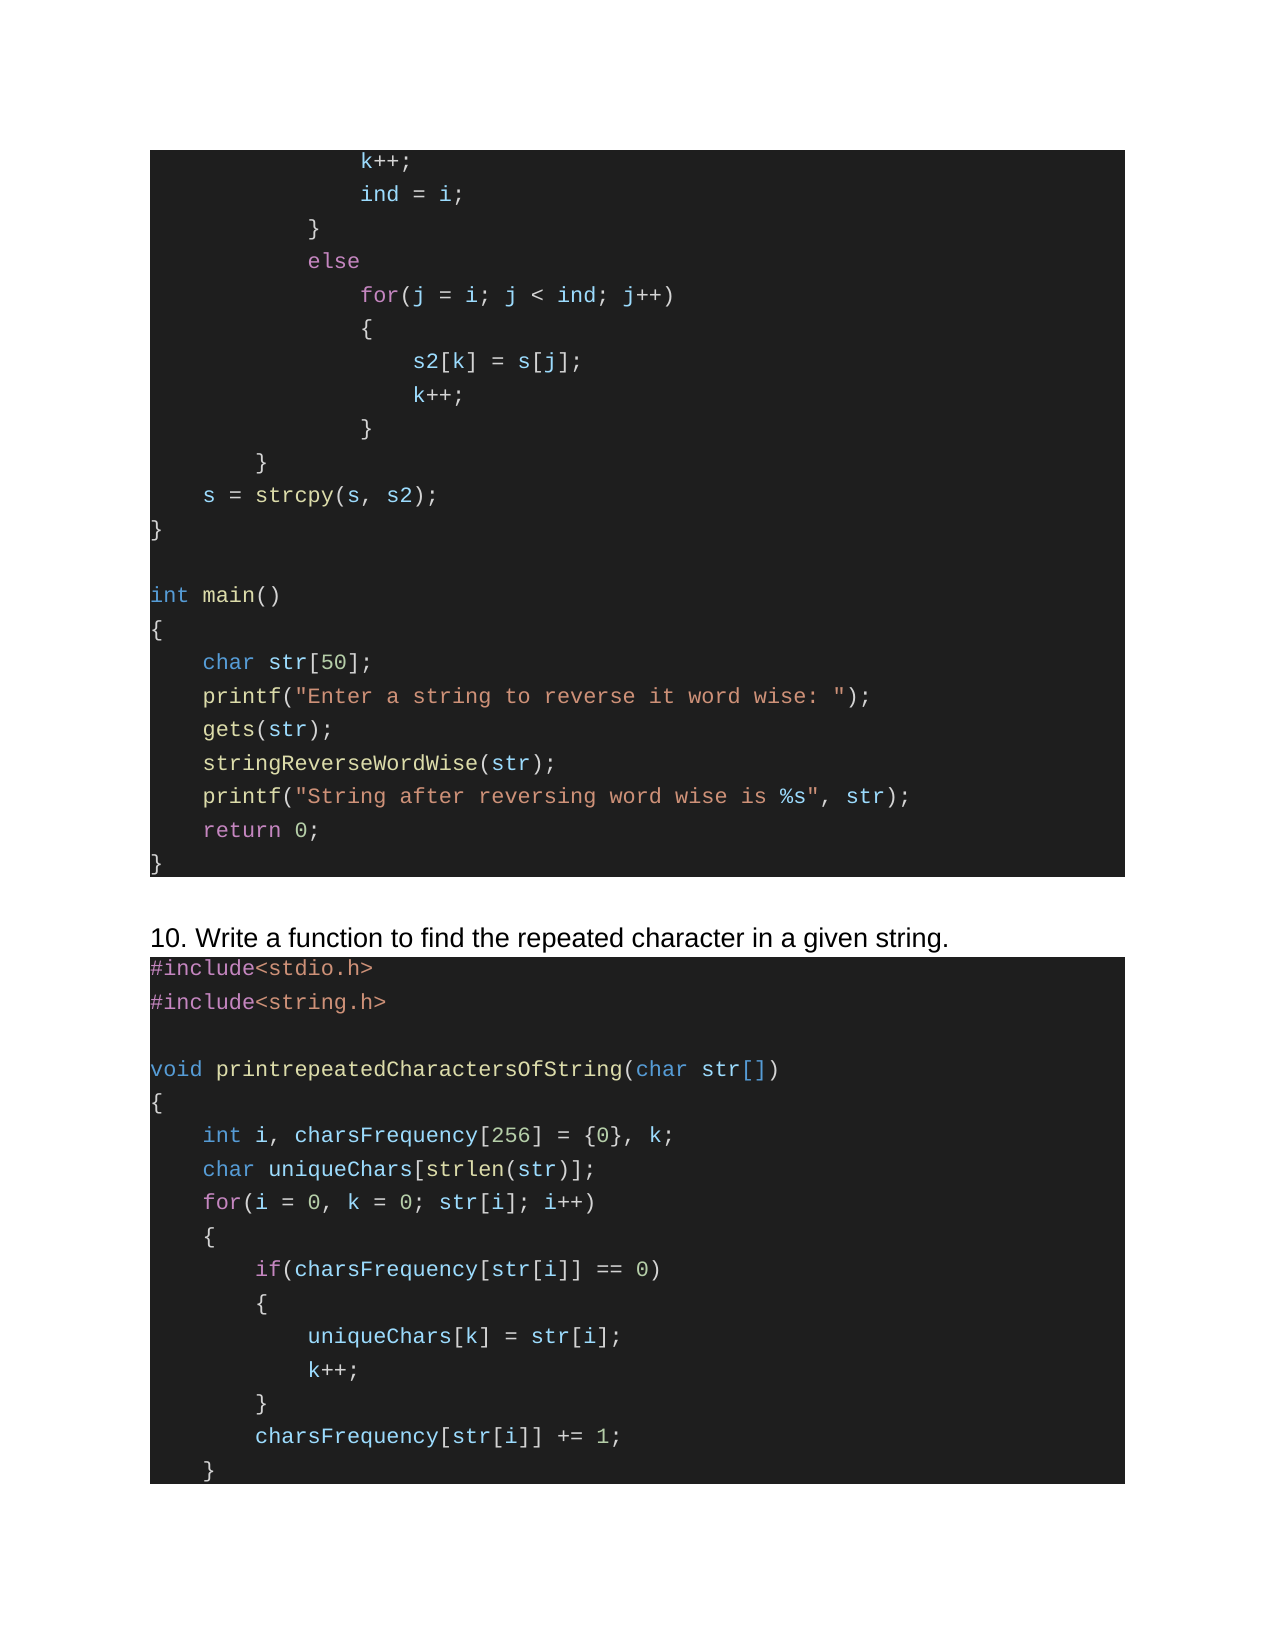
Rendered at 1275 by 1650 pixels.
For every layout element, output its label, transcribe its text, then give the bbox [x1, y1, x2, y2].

text char uniqueChars[strlen(str)]; [150, 1158, 1125, 1183]
text } [150, 518, 1125, 543]
text } [150, 451, 1125, 476]
text return 0; [150, 819, 1125, 843]
text charsFrequency[str[i]] += 1; [150, 1426, 1125, 1450]
text char str[50]; [150, 652, 1125, 676]
text for(j = i; j < ind; j++) [150, 284, 1125, 308]
text k++; [150, 150, 1125, 175]
text #include<string.h> [150, 991, 1125, 1016]
text int i, charsFrequency[256] = {0}, k; [150, 1125, 1125, 1149]
text } [150, 417, 1125, 442]
text } [150, 1392, 1125, 1417]
text if(charsFrequency[str[i]] == 0) [150, 1258, 1125, 1283]
text #include<stdio.h> [150, 957, 1125, 982]
text printf("String after reversing word wise is %s", str); [150, 785, 1125, 810]
text void printrepeatedCharactersOfString(char str[]) [150, 1058, 1125, 1083]
text 10. Write a function to find the repeated character in a given string. [150, 922, 1125, 953]
text { [150, 317, 1125, 342]
text } [150, 852, 1125, 877]
text gets(str); [150, 718, 1125, 743]
text int main() [150, 585, 1125, 609]
text } [150, 1459, 1125, 1484]
text ind = i; [150, 183, 1125, 208]
text { [150, 1091, 1125, 1116]
text stringReverseWordWise(str); [150, 752, 1125, 777]
text k++; [150, 1359, 1125, 1383]
text else [150, 250, 1125, 275]
text printf("Enter a string to reverse it word wise: "); [150, 685, 1125, 710]
text } [150, 217, 1125, 242]
text k++; [150, 384, 1125, 409]
text { [150, 618, 1125, 643]
text uniqueChars[k] = str[i]; [150, 1325, 1125, 1350]
text for(i = 0, k = 0; str[i]; i++) [150, 1192, 1125, 1216]
text { [150, 1292, 1125, 1317]
text { [150, 1225, 1125, 1250]
text s = strcpy(s, s2); [150, 484, 1125, 509]
text s2[k] = s[j]; [150, 351, 1125, 375]
